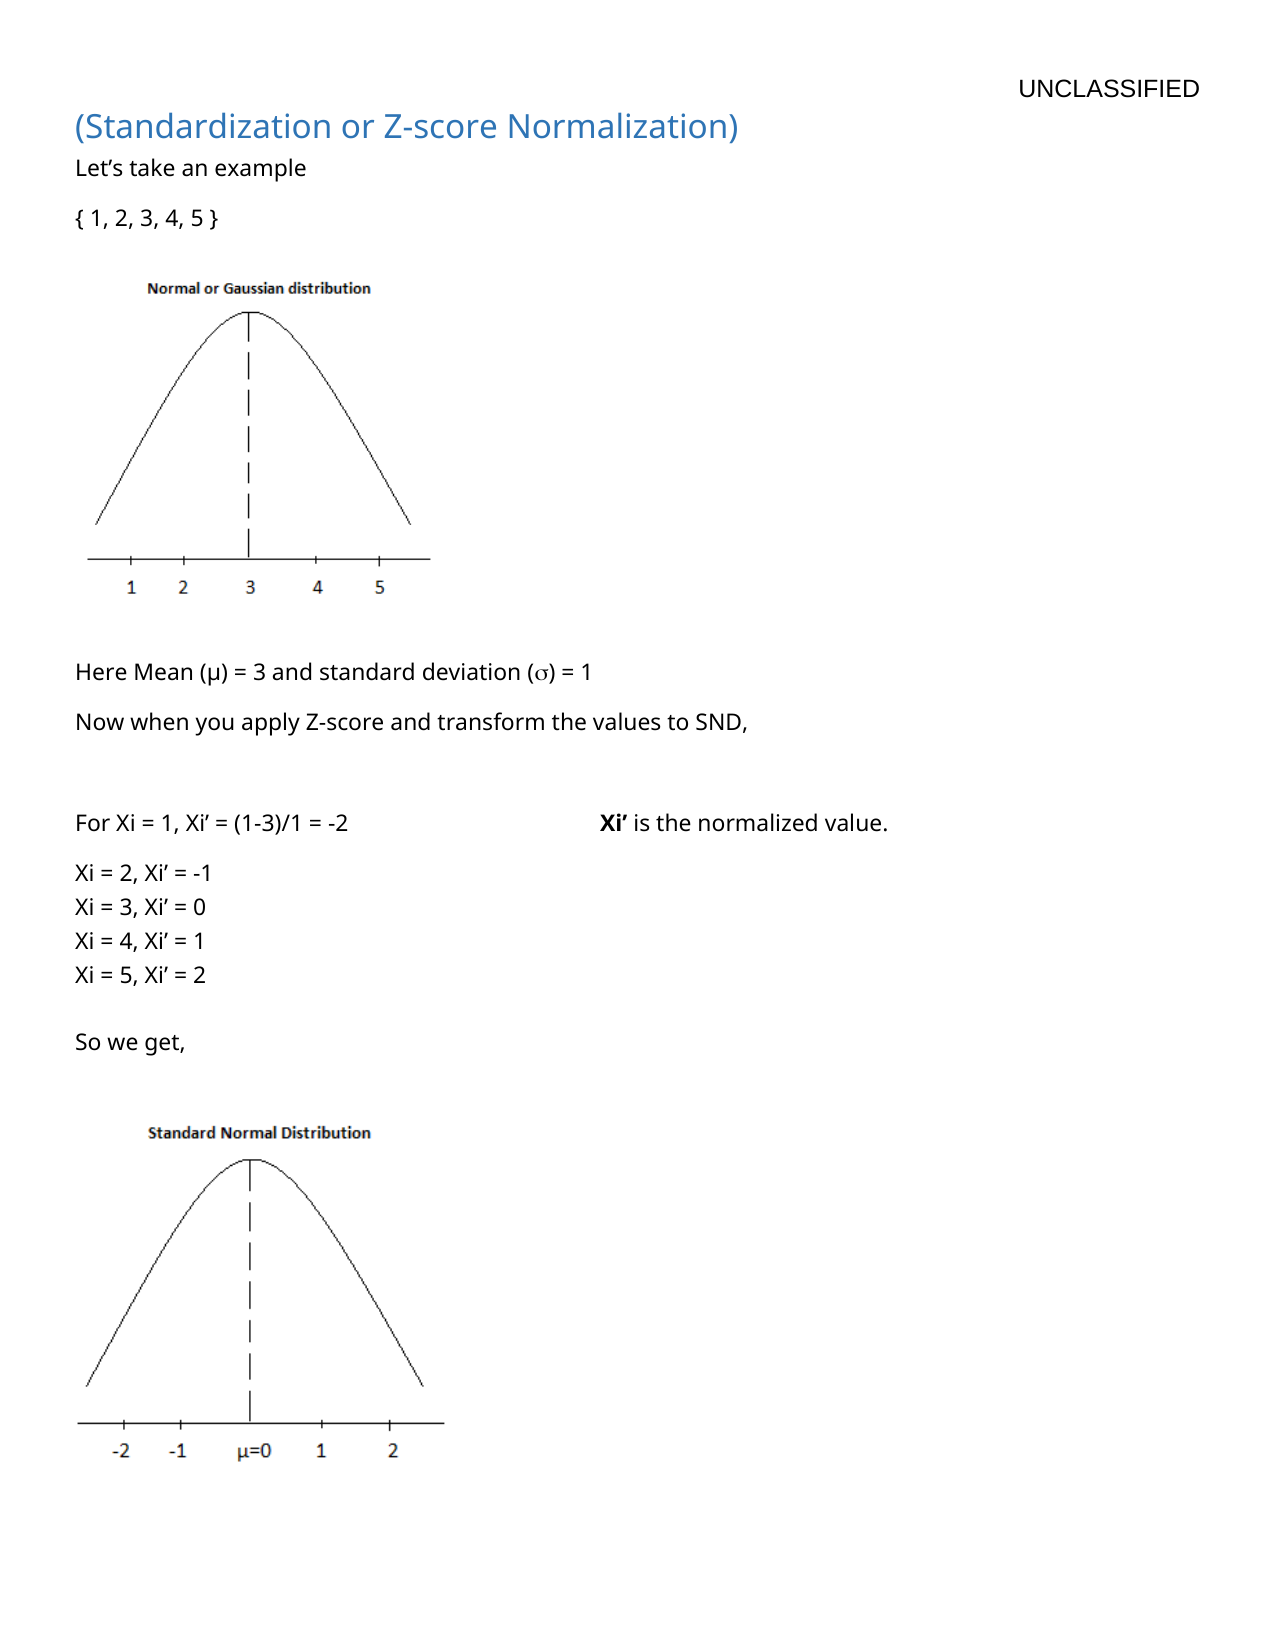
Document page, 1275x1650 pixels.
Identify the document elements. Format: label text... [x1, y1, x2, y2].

text Now when you apply Z-score and transform the values to SND, [75, 706, 1200, 737]
text Xi = 2, Xi’ = -1 [75, 857, 1200, 888]
picture [75, 1122, 457, 1470]
text Let’s take an example [75, 151, 1200, 183]
text Xi = 4, Xi’ = 1 [75, 925, 1200, 956]
text For Xi = 1, Xi’ = (1-3)/1 = -2 Xi’ is the normalized value. [75, 807, 1200, 838]
subtitle (Standardization or Z-score Normalization) [75, 102, 1200, 148]
picture [77, 273, 437, 612]
text Here Mean (µ) = 3 and standard deviation () = 1 [75, 656, 1200, 687]
text Xi = 5, Xi’ = 2 [75, 958, 1200, 990]
text { 1, 2, 3, 4, 5 } [75, 202, 1200, 233]
text Xi = 3, Xi’ = 0 [75, 891, 1200, 922]
text So we get, [75, 1026, 1200, 1057]
